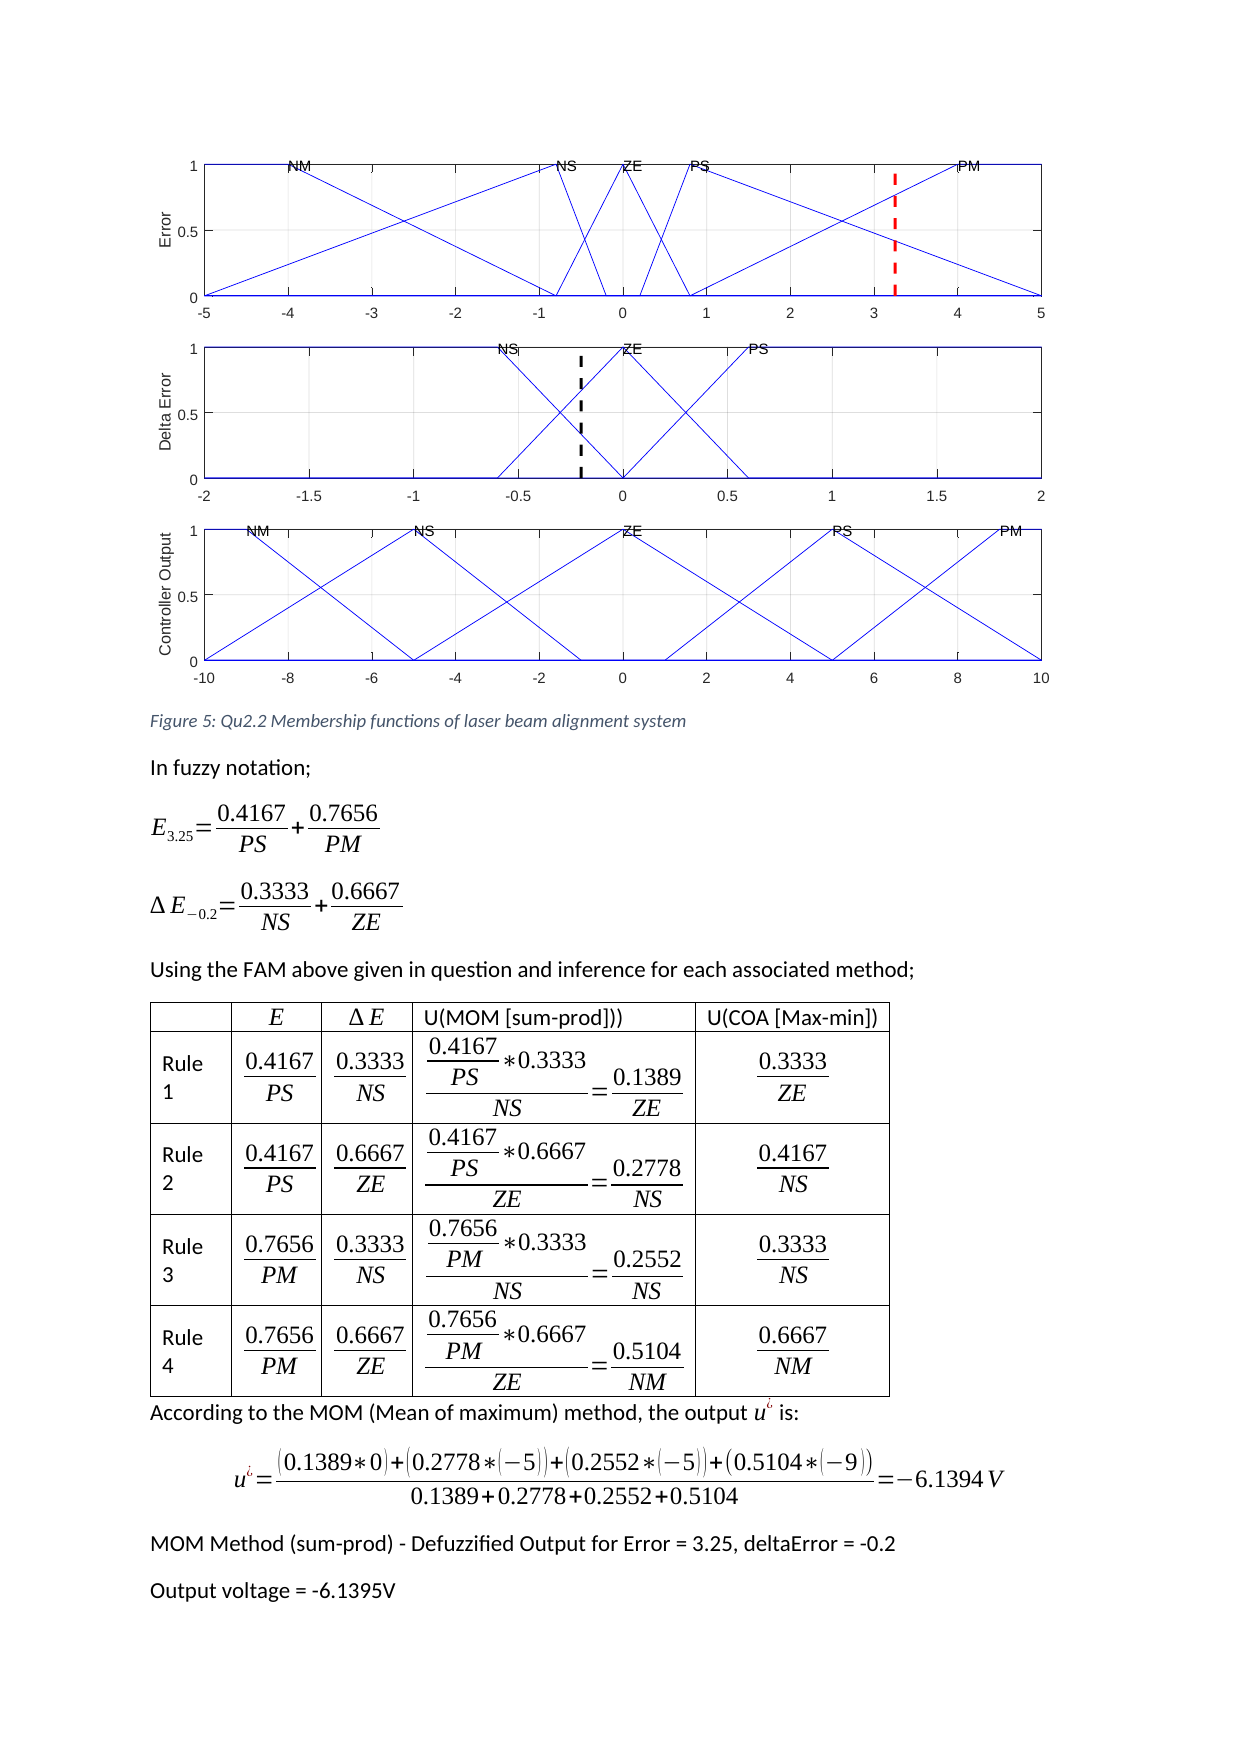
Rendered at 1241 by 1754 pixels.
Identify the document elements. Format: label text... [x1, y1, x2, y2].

table_cell [322, 1215, 412, 1305]
text Using the FAM above given in question and inference for each associated method; [150, 955, 1090, 983]
table_header [322, 1003, 412, 1031]
table_cell [413, 1124, 695, 1214]
table_cell [413, 1215, 695, 1305]
table_cell Rule 2 [151, 1124, 231, 1214]
table_cell Rule 4 [151, 1306, 231, 1396]
table_header U(COA [Max-min]) [696, 1003, 889, 1031]
table_cell [696, 1306, 889, 1396]
table_header [232, 1003, 321, 1031]
table_cell [696, 1215, 889, 1305]
table_header [151, 1003, 231, 1031]
table_cell Rule 1 [151, 1032, 231, 1122]
table_cell [696, 1124, 889, 1214]
table_cell [322, 1306, 412, 1396]
table_cell [696, 1032, 889, 1122]
text According to the MOM (Mean of maximum) method, the output is: [150, 1397, 1090, 1426]
table_header U(MOM [sum-prod])) [413, 1003, 695, 1031]
table_cell [322, 1032, 412, 1122]
text Output voltage = -6.1395V [150, 1576, 1090, 1604]
table_cell [232, 1306, 321, 1396]
text In fuzzy notation; [150, 753, 1090, 781]
table_cell [232, 1215, 321, 1305]
table_cell [322, 1124, 412, 1214]
table_cell [232, 1032, 321, 1122]
table_cell Rule 3 [151, 1215, 231, 1305]
text MOM Method (sum-prod) - Defuzzified Output for Error = 3.25, deltaError = -0.2 [150, 1529, 1090, 1557]
table_cell [413, 1306, 695, 1396]
table_cell [413, 1032, 695, 1122]
table_cell [232, 1124, 321, 1214]
